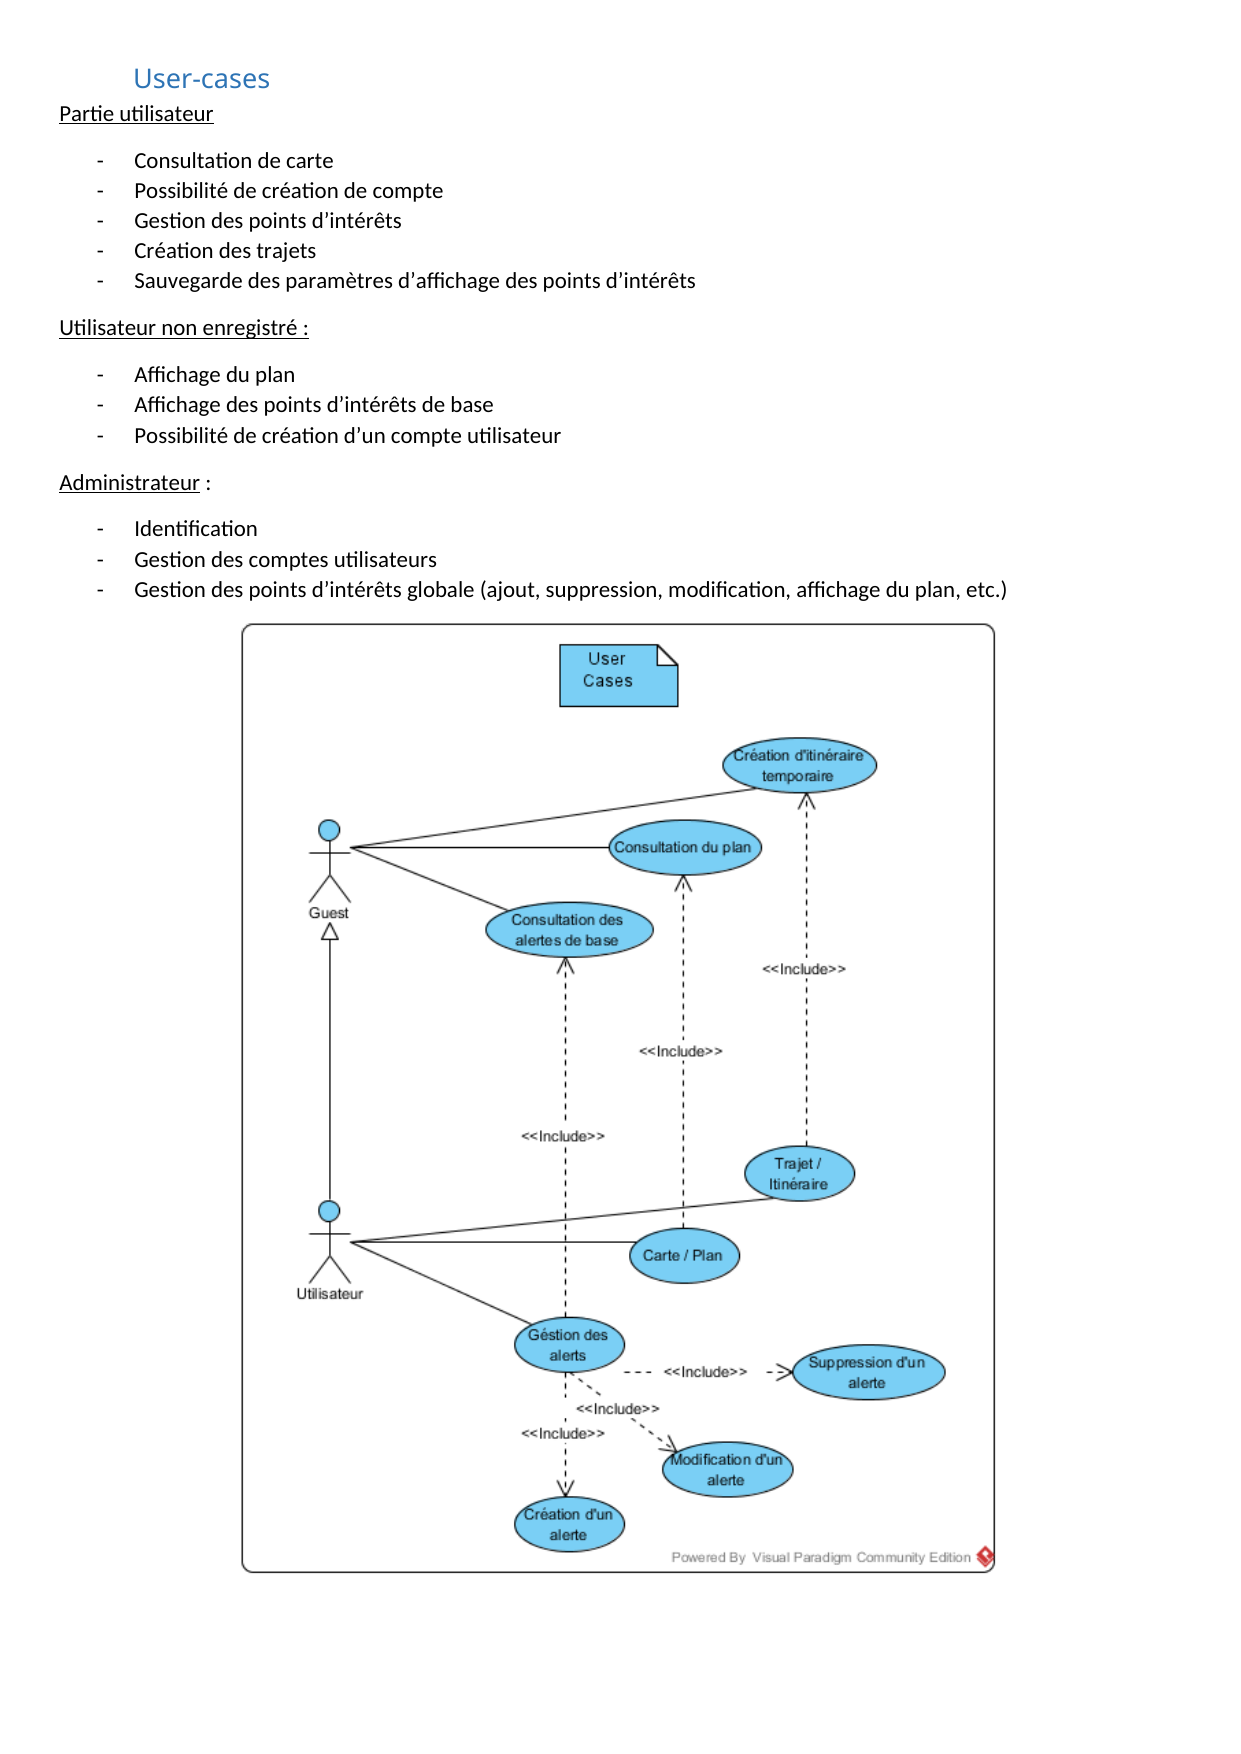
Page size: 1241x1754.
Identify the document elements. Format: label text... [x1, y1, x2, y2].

text Utilisateur non enregistré : [59, 313, 1181, 341]
text Administrateur : [59, 468, 1181, 496]
picture [239, 621, 1002, 1580]
list Création des trajets [97, 236, 1181, 264]
list Gestion des points d’intérêts globale (ajout, suppression, modification, affichage du plan, etc.) [97, 575, 1181, 603]
list Gestion des points d’intérêts [97, 206, 1181, 234]
list Consultation de carte [97, 146, 1181, 174]
subtitle User-cases [133, 59, 1181, 96]
list Affichage des points d’intérêts de base [97, 391, 1181, 418]
list Possibilité de création d’un compte utilisateur [97, 421, 1181, 449]
text Partie utilisateur [59, 99, 1181, 127]
list Affichage du plan [97, 360, 1181, 388]
list Sauvegarde des paramètres d’affichage des points d’intérêts [97, 267, 1181, 294]
list Possibilité de création de compte [97, 176, 1181, 204]
list Identification [97, 514, 1181, 542]
list Gestion des comptes utilisateurs [97, 545, 1181, 573]
